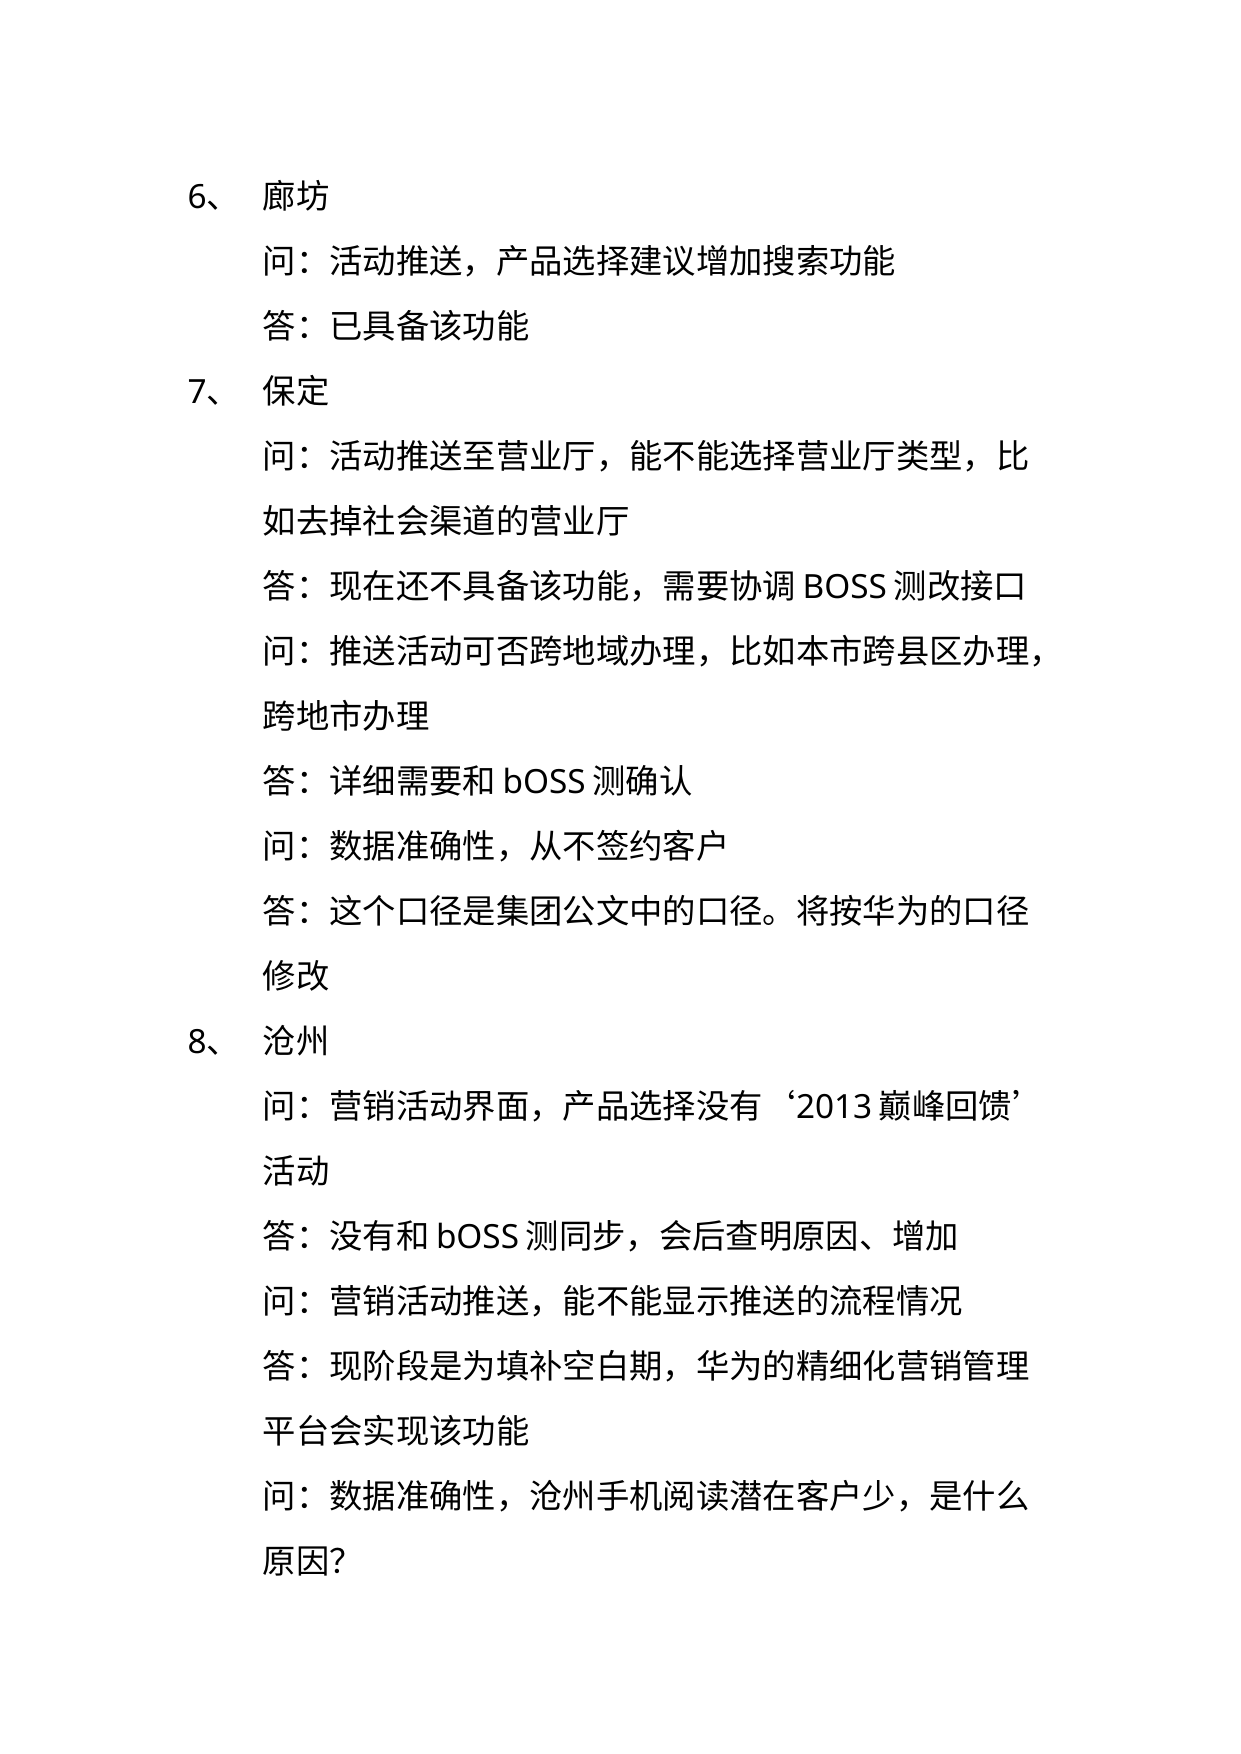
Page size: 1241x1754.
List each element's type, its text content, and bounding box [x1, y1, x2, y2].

list 答：现阶段是为填补空白期，华为的精细化营销管理平台会实现该功能 [262, 1332, 1053, 1462]
list 廊坊 [187, 162, 1053, 227]
list 答：现在还不具备该功能，需要协调BOSS测改接口 [262, 552, 1053, 617]
list 保定 [187, 357, 1053, 422]
list 沧州 [187, 1007, 1053, 1072]
list 问：营销活动界面，产品选择没有‘2013巅峰回馈’活动 [262, 1072, 1053, 1202]
list 问：活动推送，产品选择建议增加搜索功能 [262, 227, 1053, 292]
list 答：这个口径是集团公文中的口径。将按华为的口径修改 [262, 877, 1053, 1007]
list 问：数据准确性，从不签约客户 [262, 812, 1053, 877]
list 答：详细需要和bOSS测确认 [262, 747, 1053, 812]
list 答：已具备该功能 [262, 292, 1053, 357]
list 答：没有和bOSS测同步，会后查明原因、增加 [262, 1202, 1053, 1267]
list 问：推送活动可否跨地域办理，比如本市跨县区办理，跨地市办理 [262, 617, 1053, 747]
list 问：活动推送至营业厅，能不能选择营业厅类型，比如去掉社会渠道的营业厅 [262, 422, 1053, 552]
list 问：数据准确性，沧州手机阅读潜在客户少，是什么原因？ [262, 1462, 1053, 1592]
list 问：营销活动推送，能不能显示推送的流程情况 [262, 1267, 1053, 1332]
